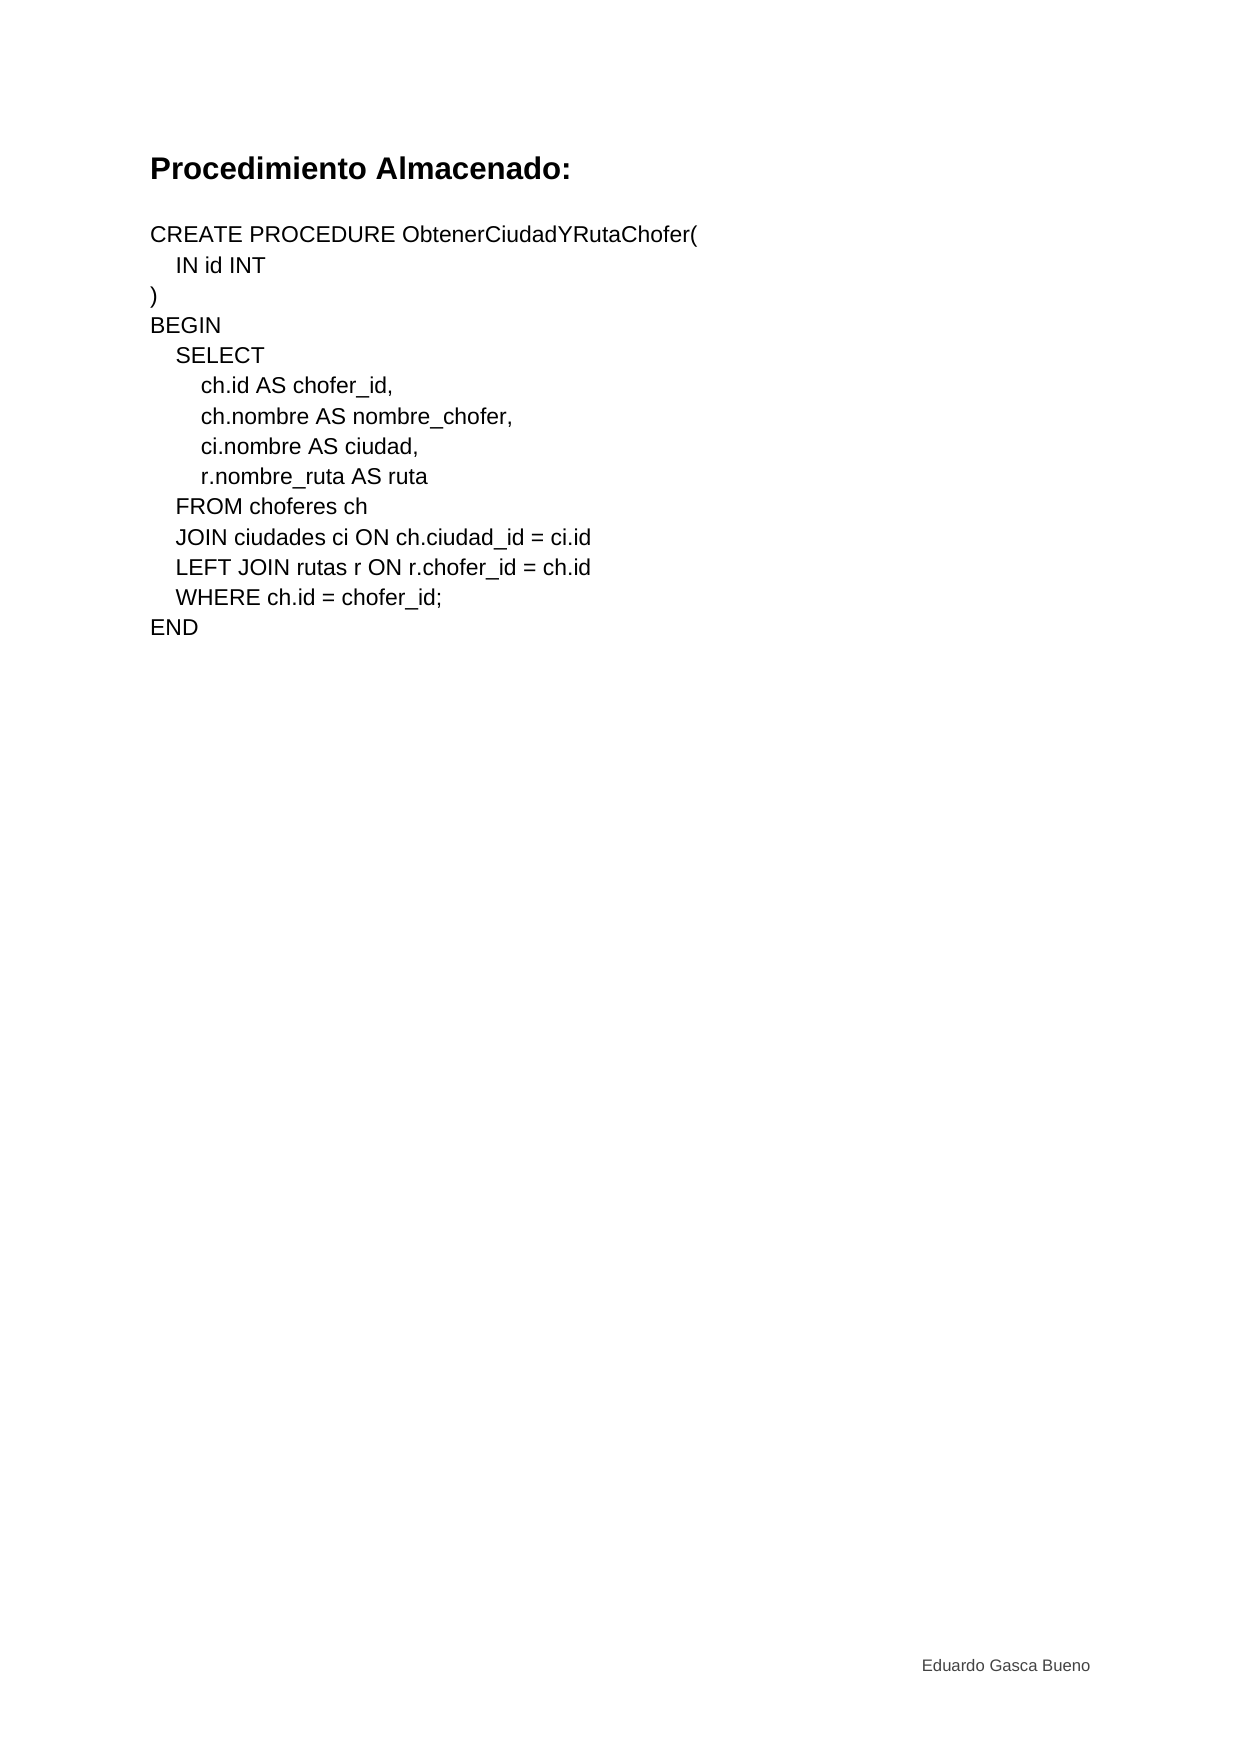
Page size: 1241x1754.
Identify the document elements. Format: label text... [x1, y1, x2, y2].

text ci.nombre AS ciudad, [150, 433, 1090, 459]
text ch.id AS chofer_id, [150, 372, 1090, 399]
text LEFT JOIN rutas r ON r.chofer_id = ch.id [150, 554, 1090, 580]
text IN id INT [150, 252, 1090, 278]
text r.nombre_ruta AS ruta [150, 463, 1090, 489]
text JOIN ciudades ci ON ch.ciudad_id = ci.id [150, 523, 1090, 550]
text Procedimiento Almacenado: [150, 150, 1090, 186]
text CREATE PROCEDURE ObtenerCiudadYRutaChofer( [150, 191, 1090, 248]
text ) [150, 282, 1090, 308]
text ch.nombre AS nombre_chofer, [150, 403, 1090, 429]
text FROM choferes ch [150, 493, 1090, 520]
text SELECT [150, 342, 1090, 369]
text BEGIN [150, 312, 1090, 338]
text END [150, 614, 1090, 641]
text WHERE ch.id = chofer_id; [150, 584, 1090, 610]
